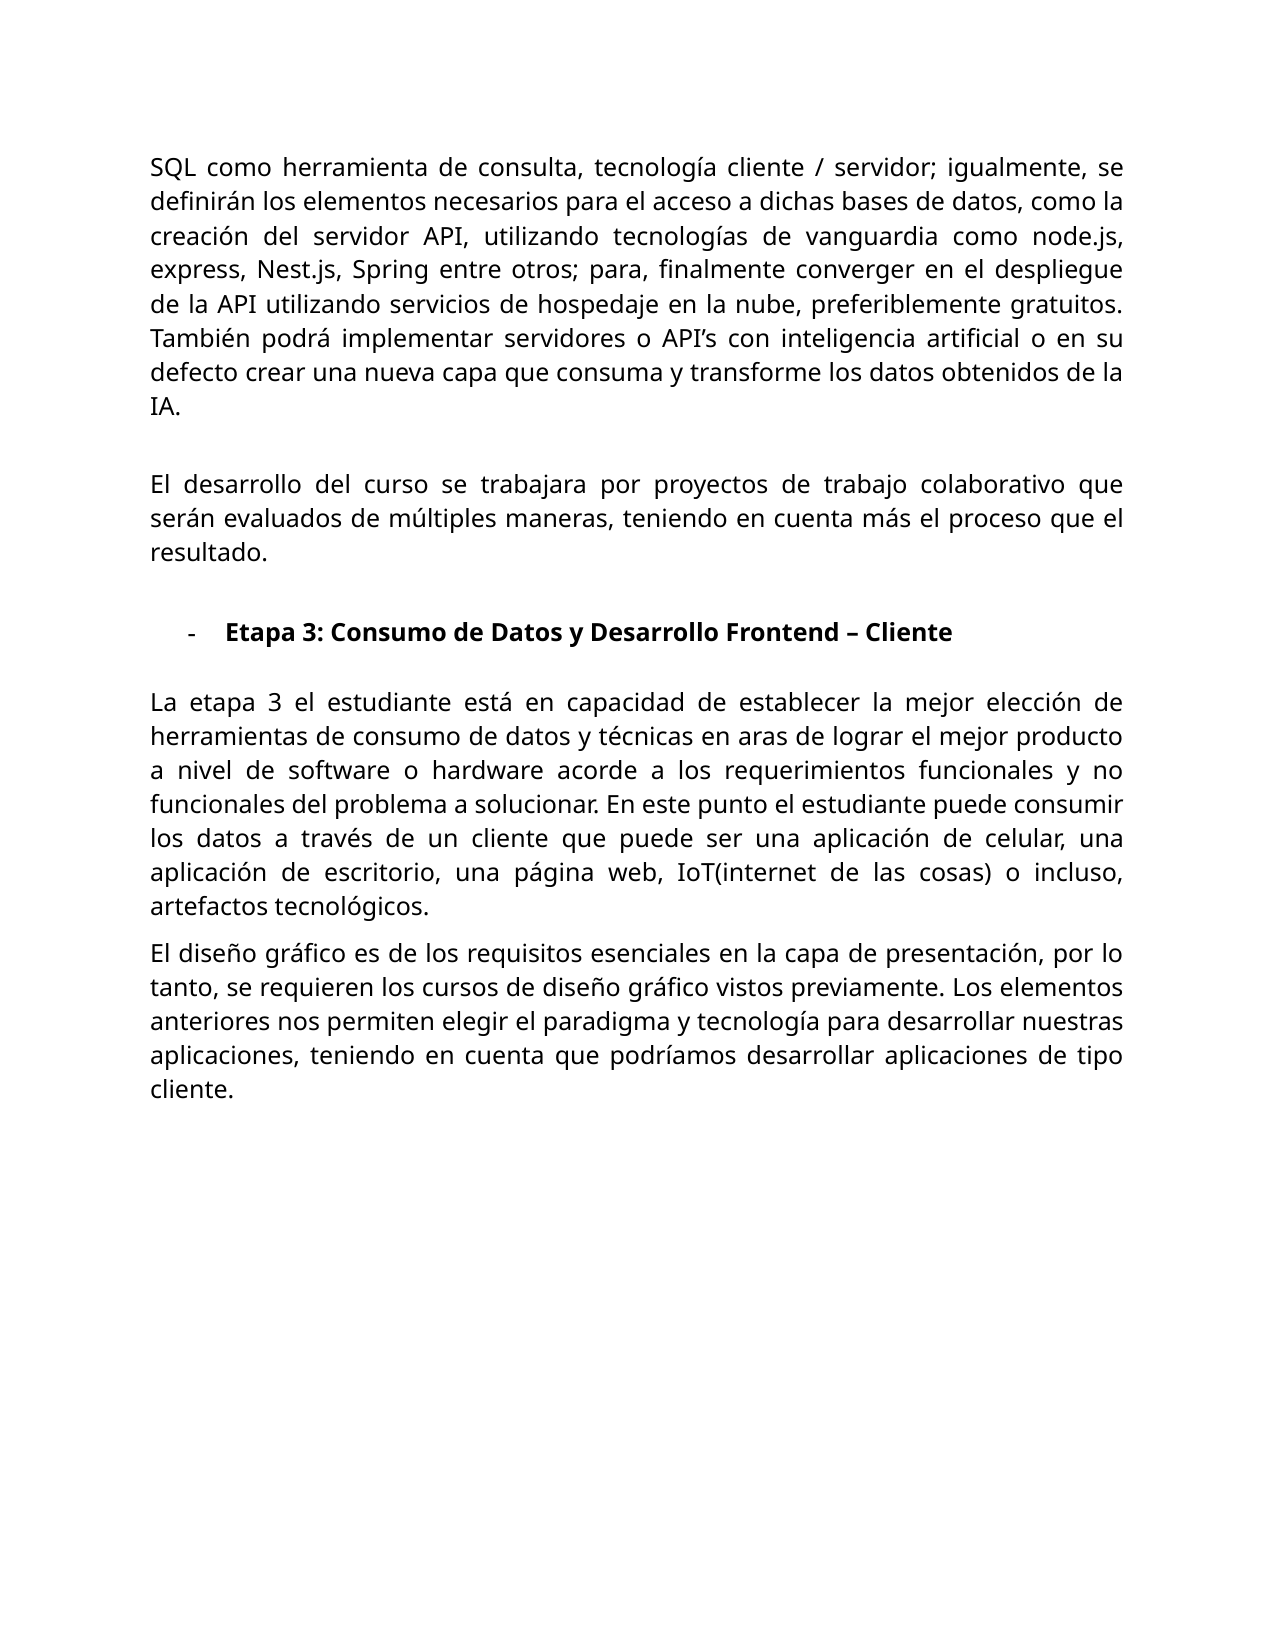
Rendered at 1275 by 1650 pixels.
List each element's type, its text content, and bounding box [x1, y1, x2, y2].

text El diseño gráfico es de los requisitos esenciales en la capa de presentación, por lo tanto, se requieren los cursos de diseño gráfico vistos previamente. Los elementos anteriores nos permiten elegir el paradigma y tecnología para desarrollar nuestras aplicaciones, teniendo en cuenta que podríamos desarrollar aplicaciones de tipo cliente. [150, 935, 1125, 1106]
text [150, 150, 1125, 422]
text La etapa 3 el estudiante está en capacidad de establecer la mejor elección de herramientas de consumo de datos y técnicas en aras de lograr el mejor producto a nivel de software o hardware acorde a los requerimientos funcionales y no funcionales del problema a solucionar. En este punto el estudiante puede consumir los datos a través de un cliente que puede ser una aplicación de celular, una aplicación de escritorio, una página web, IoT(internet de las cosas) o incluso, artefactos tecnológicos. [150, 684, 1125, 923]
list Etapa 3: Consumo de Datos y Desarrollo Frontend – Cliente [187, 615, 1125, 649]
text El desarrollo del curso se trabajara por proyectos de trabajo colaborativo que serán evaluados de múltiples maneras, teniendo en cuenta más el proceso que el resultado. [150, 466, 1125, 568]
